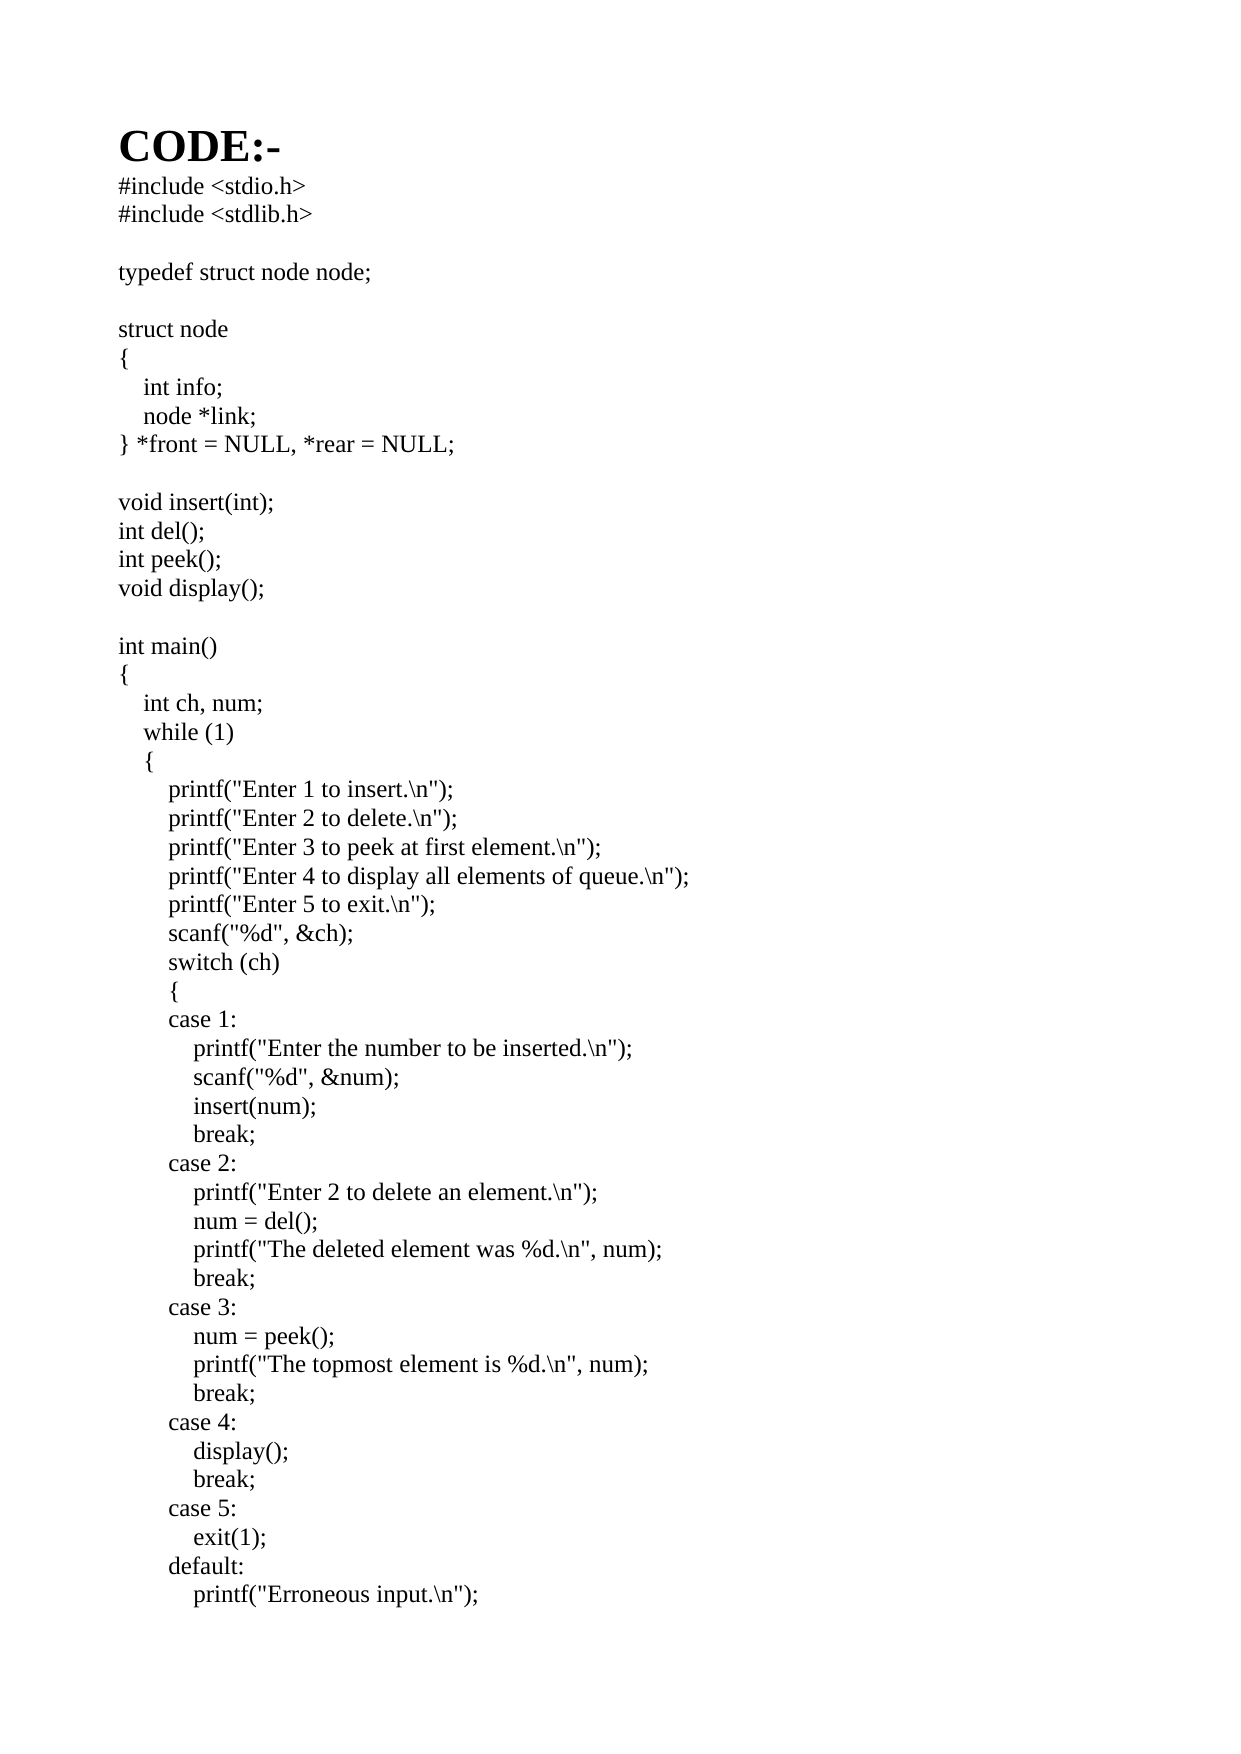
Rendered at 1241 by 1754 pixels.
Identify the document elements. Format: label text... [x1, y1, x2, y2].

text case 2: [118, 1148, 1122, 1177]
text printf("Enter 2 to delete an element.\n"); [118, 1177, 1122, 1206]
text node *link; [118, 401, 1122, 429]
text case 4: [118, 1407, 1122, 1436]
text printf("The deleted element was %d.\n", num); [118, 1234, 1122, 1263]
text break; [118, 1378, 1122, 1407]
text CODE:- [118, 118, 1122, 171]
text #include <stdio.h> [118, 171, 1122, 199]
text int del(); [118, 516, 1122, 544]
text int main() [118, 631, 1122, 659]
text default: [118, 1551, 1122, 1579]
text printf("The topmost element is %d.\n", num); [118, 1349, 1122, 1378]
text printf("Erroneous input.\n"); [118, 1579, 1122, 1608]
text break; [118, 1119, 1122, 1148]
text { [118, 976, 1122, 1004]
text { [118, 343, 1122, 372]
text exit(1); [118, 1522, 1122, 1551]
text break; [118, 1464, 1122, 1493]
text printf("Enter 4 to display all elements of queue.\n"); [118, 861, 1122, 889]
text int info; [118, 372, 1122, 401]
text } *front = NULL, *rear = NULL; [118, 429, 1122, 458]
text printf("Enter the number to be inserted.\n"); [118, 1033, 1122, 1062]
text num = del(); [118, 1206, 1122, 1234]
text scanf("%d", &num); [118, 1062, 1122, 1091]
text scanf("%d", &ch); [118, 918, 1122, 947]
text void insert(int); [118, 487, 1122, 516]
text void display(); [118, 573, 1122, 602]
text printf("Enter 2 to delete.\n"); [118, 803, 1122, 832]
text { [118, 746, 1122, 774]
text struct node [118, 314, 1122, 343]
text insert(num); [118, 1091, 1122, 1119]
text case 3: [118, 1292, 1122, 1321]
text case 5: [118, 1493, 1122, 1522]
text while (1) [118, 717, 1122, 746]
text num = peek(); [118, 1321, 1122, 1349]
text int ch, num; [118, 688, 1122, 717]
text typedef struct node node; [118, 257, 1122, 286]
text printf("Enter 5 to exit.\n"); [118, 889, 1122, 918]
text switch (ch) [118, 947, 1122, 976]
text #include <stdlib.h> [118, 199, 1122, 228]
text printf("Enter 3 to peek at first element.\n"); [118, 832, 1122, 861]
text break; [118, 1263, 1122, 1292]
text { [118, 659, 1122, 688]
text case 1: [118, 1004, 1122, 1033]
text printf("Enter 1 to insert.\n"); [118, 774, 1122, 803]
text int peek(); [118, 544, 1122, 573]
text display(); [118, 1436, 1122, 1464]
